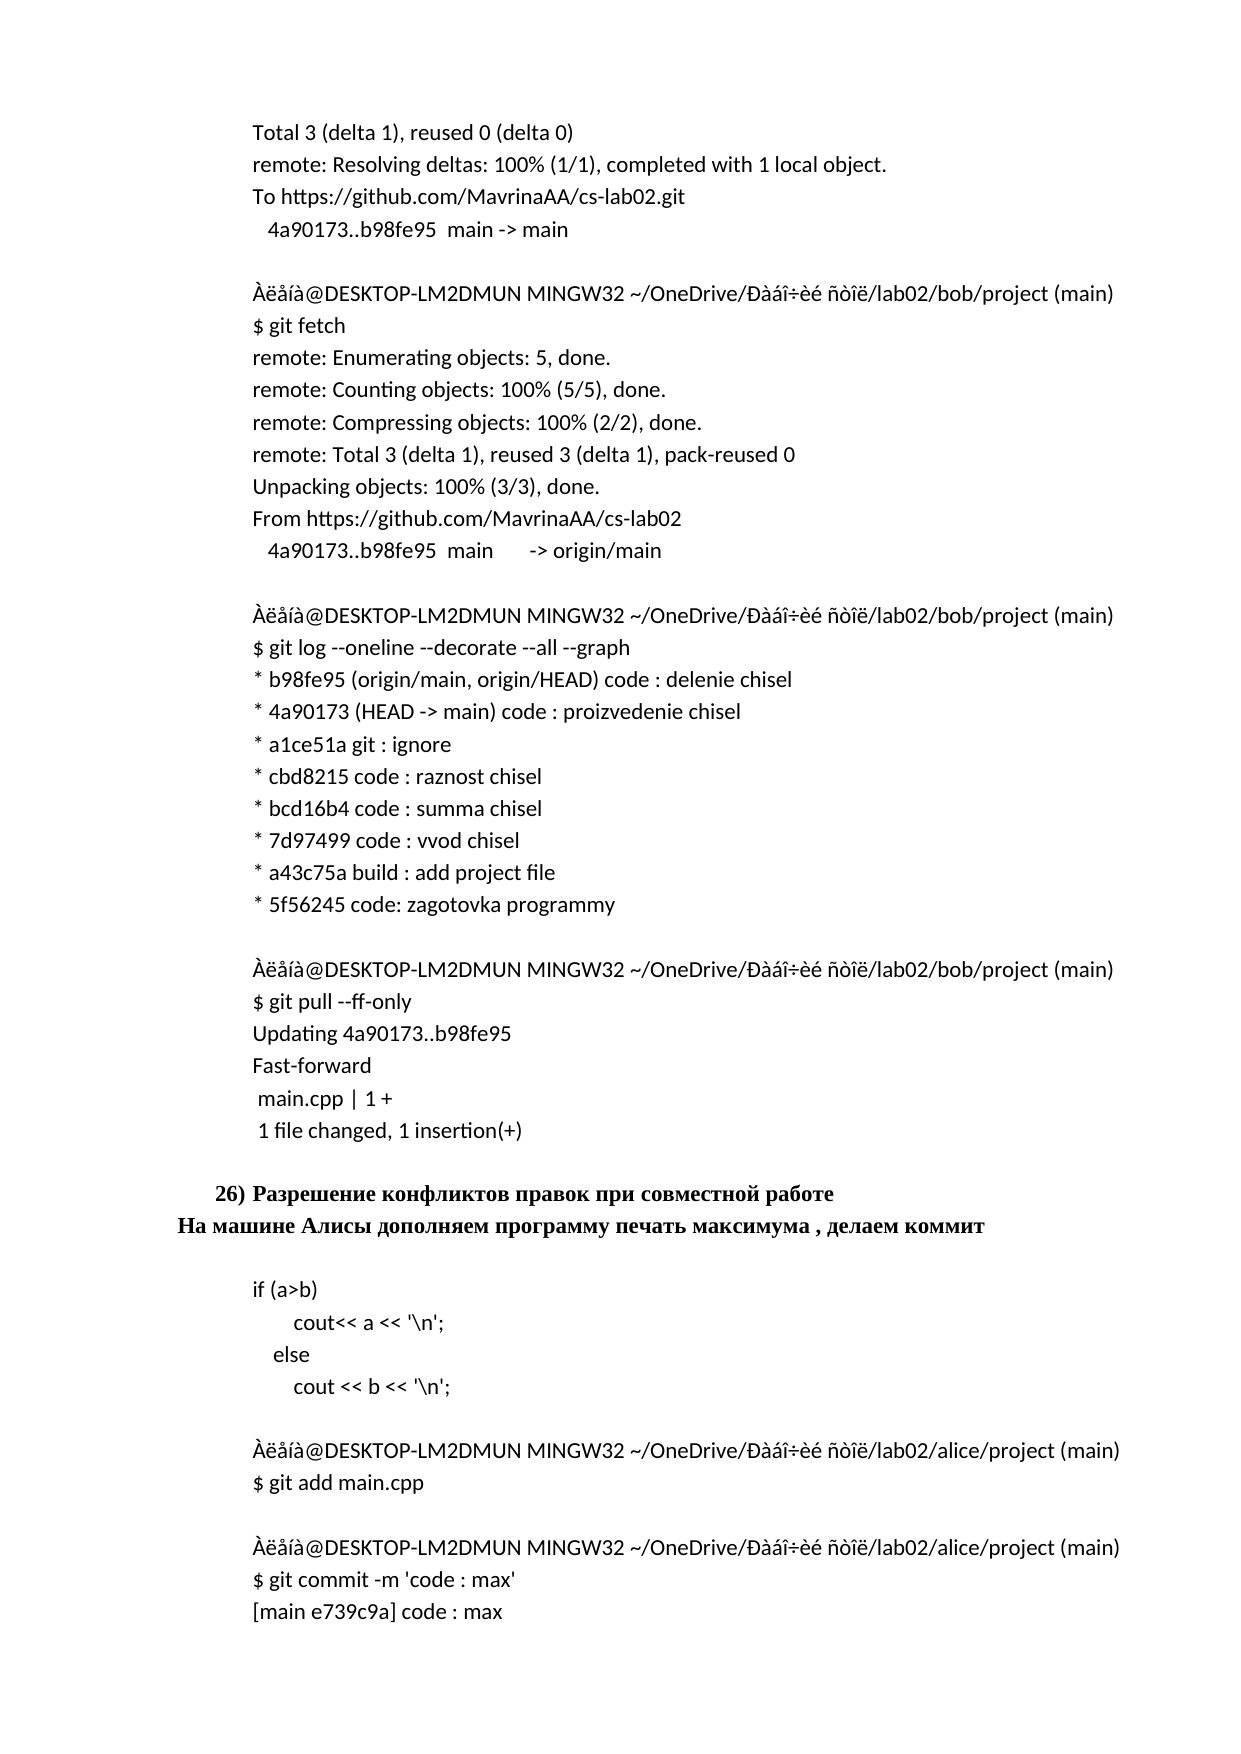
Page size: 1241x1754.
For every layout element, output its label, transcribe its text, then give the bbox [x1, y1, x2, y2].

list To https://github.com/MavrinaAA/cs-lab02.git [252, 182, 1152, 211]
list if (a>b) [252, 1275, 1152, 1303]
list * 4a90173 (HEAD -> main) code : proizvedenie chisel [252, 697, 1152, 726]
list * cbd8215 code : raznost chisel [252, 762, 1152, 790]
list Àëåíà@DESKTOP-LM2DMUN MINGW32 ~/OneDrive/Ðàáî÷èé ñòîë/lab02/bob/project (main) [252, 955, 1152, 983]
list * b98fe95 (origin/main, origin/HEAD) code : delenie chisel [252, 665, 1152, 693]
list cout<< a << '\n'; [252, 1308, 1152, 1336]
list 4a90173..b98fe95 main -> main [252, 215, 1152, 243]
list * bcd16b4 code : summa chisel [252, 794, 1152, 822]
list $ git fetch [252, 311, 1152, 339]
list remote: Enumerating objects: 5, done. [252, 343, 1152, 371]
list * a1ce51a git : ignore [252, 730, 1152, 758]
list Updating 4a90173..b98fe95 [252, 1019, 1152, 1047]
list $ git add main.cpp [252, 1468, 1152, 1497]
list remote: Resolving deltas: 100% (1/1), completed with 1 local object. [252, 150, 1152, 178]
list * 7d97499 code : vvod chisel [252, 826, 1152, 854]
list remote: Counting objects: 100% (5/5), done. [252, 376, 1152, 404]
list * 5f56245 code: zagotovka programmy [252, 891, 1152, 919]
list Unpacking objects: 100% (3/3), done. [252, 472, 1152, 500]
list else [252, 1340, 1152, 1368]
list Fast-forward [252, 1052, 1152, 1079]
list remote: Total 3 (delta 1), reused 3 (delta 1), pack-reused 0 [252, 440, 1152, 468]
list Àëåíà@DESKTOP-LM2DMUN MINGW32 ~/OneDrive/Ðàáî÷èé ñòîë/lab02/bob/project (main) [252, 279, 1152, 307]
list Àëåíà@DESKTOP-LM2DMUN MINGW32 ~/OneDrive/Ðàáî÷èé ñòîë/lab02/alice/project (main) [252, 1436, 1152, 1464]
list * a43c75a build : add project file [252, 858, 1152, 886]
list $ git log --oneline --decorate --all --graph [252, 633, 1152, 661]
list Total 3 (delta 1), reused 0 (delta 0) [252, 118, 1152, 146]
list 4a90173..b98fe95 main -> origin/main [252, 537, 1152, 564]
list Àëåíà@DESKTOP-LM2DMUN MINGW32 ~/OneDrive/Ðàáî÷èé ñòîë/lab02/bob/project (main) [252, 601, 1152, 629]
list From https://github.com/MavrinaAA/cs-lab02 [252, 504, 1152, 532]
list [main e739c9a] code : max [252, 1597, 1152, 1625]
list cout << b << '\n'; [252, 1372, 1152, 1400]
text На машине Алисы дополняем программу печать максимума , делаем коммит [177, 1212, 1152, 1238]
list $ git commit -m 'code : max' [252, 1565, 1152, 1593]
list main.cpp | 1 + [252, 1084, 1152, 1112]
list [252, 1533, 1152, 1561]
list Разрешение конфликтов правок при совместной работе [215, 1180, 1152, 1207]
list 1 file changed, 1 insertion(+) [252, 1116, 1152, 1144]
list remote: Compressing objects: 100% (2/2), done. [252, 408, 1152, 436]
list $ git pull --ff-only [252, 987, 1152, 1015]
